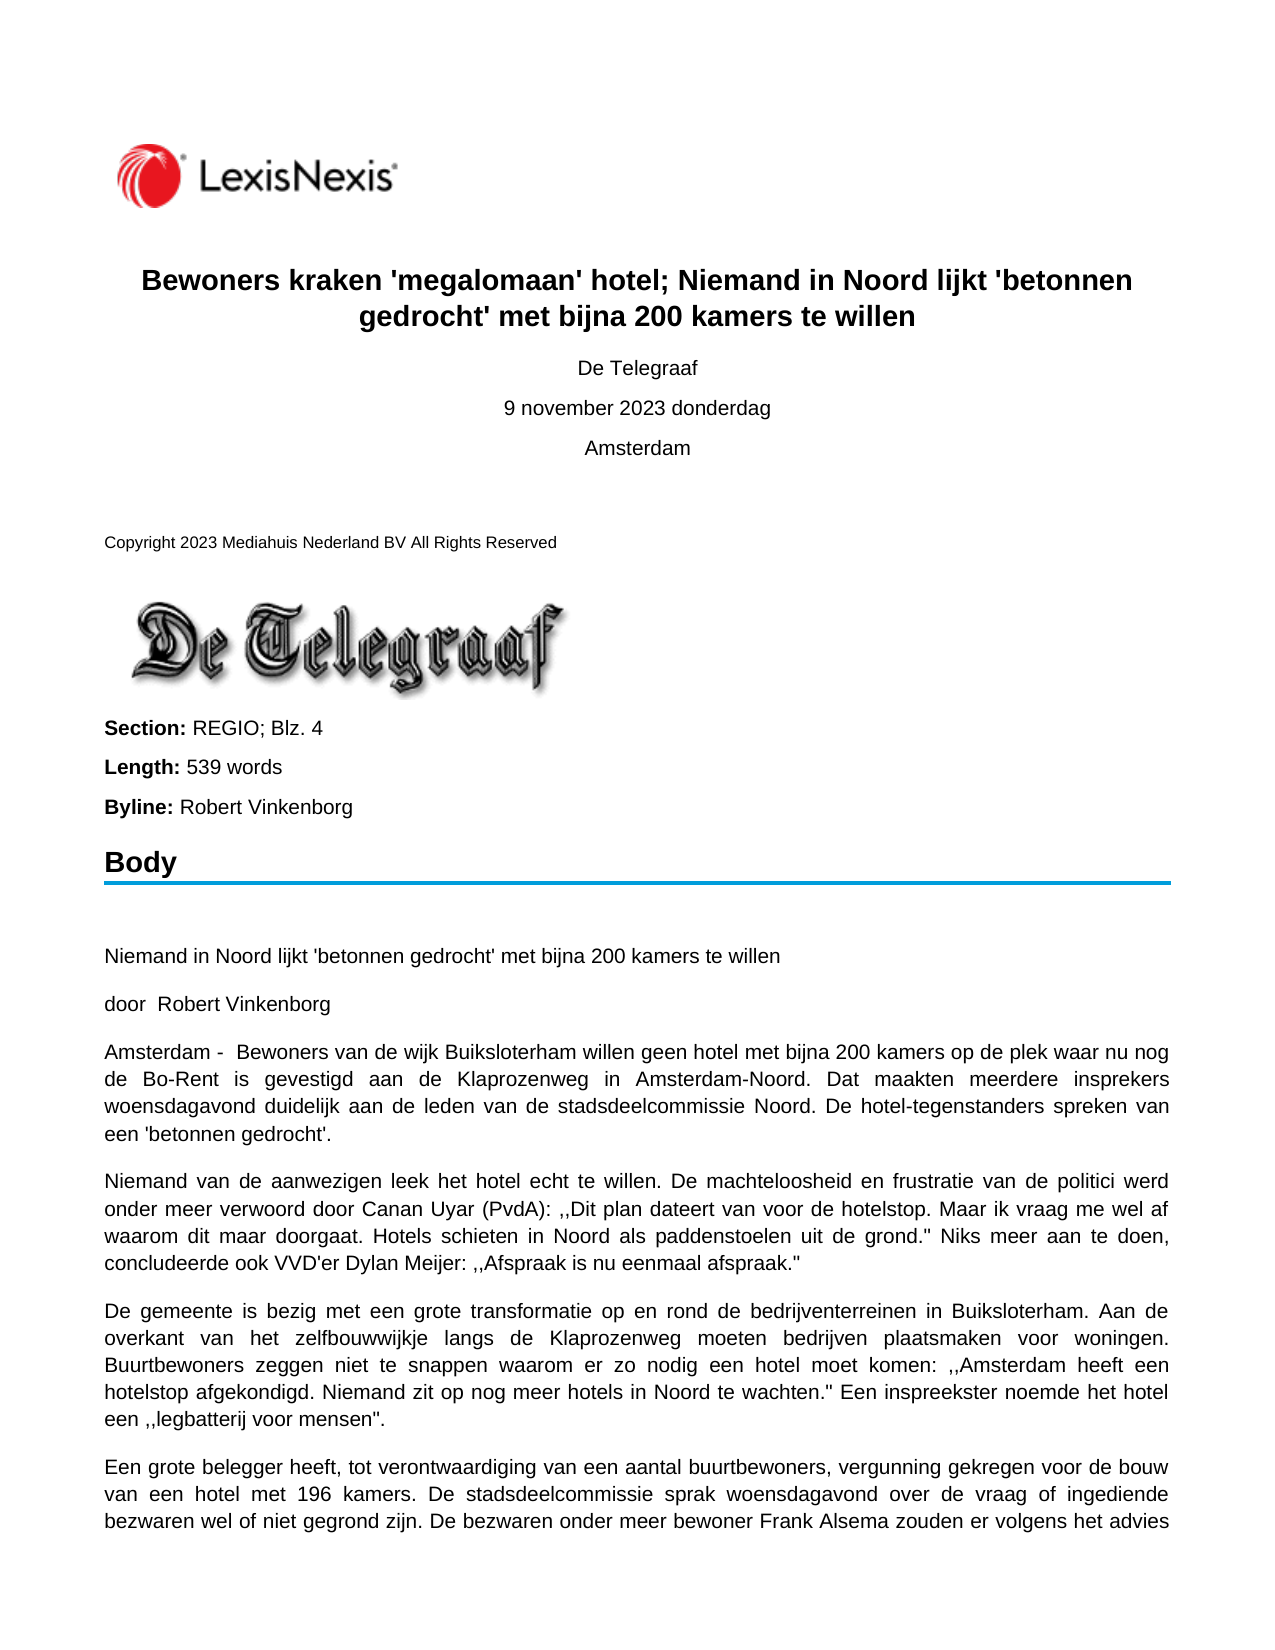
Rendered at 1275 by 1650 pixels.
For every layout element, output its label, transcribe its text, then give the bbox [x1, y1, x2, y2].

subtitle Bewoners kraken 'megalomaan' hotel; Niemand in Noord lijkt 'betonnen gedrocht' met bijna 200 kamers te willen [104, 261, 1171, 332]
text De gemeente is bezig met een grote transformatie op en rond de bedrijventerreinen in Buiksloterham. Aan de overkant van het zelfbouwwijkje langs de Klaprozenweg moeten bedrijven plaatsmaken voor woningen. Buurtbewoners zeggen niet te snappen waarom er zo nodig een hotel moet komen: ,,Amsterdam heeft een hotelstop afgekondigd. Niemand zit op nog meer hotels in Noord te wachten." Een inspreekster noemde het hotel een ,,legbatterij voor mensen". [104, 1295, 1171, 1431]
text De Telegraaf [104, 353, 1171, 380]
text Length: 539 words [104, 752, 1171, 779]
picture [104, 144, 412, 208]
text Niemand van de aanwezigen leek het hotel echt te willen. De machteloosheid en frustratie van de politici werd onder meer verwoord door Canan Uyar (PvdA): ,,Dit plan dateert van voor de hotelstop. Maar ik vraag me wel af waarom dit maar doorgaat. Hotels schieten in Noord als paddenstoelen uit de grond." Niks meer aan te doen, concludeerde ook VVD'er Dylan Meijer: ,,Afspraak is nu eenmaal afspraak." [104, 1166, 1171, 1274]
text Niemand in Noord lijkt 'betonnen gedrocht' met bijna 200 kamers te willen [104, 941, 1171, 968]
text Body [104, 843, 1171, 879]
text 9 november 2023 donderdag [104, 393, 1171, 420]
text Byline: Robert Vinkenborg [104, 791, 1171, 818]
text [104, 1452, 1171, 1533]
text Amsterdam - Bewoners van de wijk Buiksloterham willen geen hotel met bijna 200 kamers op de plek waar nu nog de Bo-Rent is gevestigd aan de Klaprozenweg in Amsterdam-Noord. Dat maakten meerdere insprekers woensdagavond duidelijk aan de leden van de stadsdeelcommissie Noord. De hotel-tegenstanders spreken van een 'betonnen gedrocht'. [104, 1037, 1171, 1145]
text Copyright 2023 Mediahuis Nederland BV All Rights Reserved [104, 501, 1171, 552]
text Amsterdam [104, 432, 1171, 459]
text door Robert Vinkenborg [104, 989, 1171, 1016]
text Section: REGIO; Blz. 4 [104, 712, 1171, 739]
